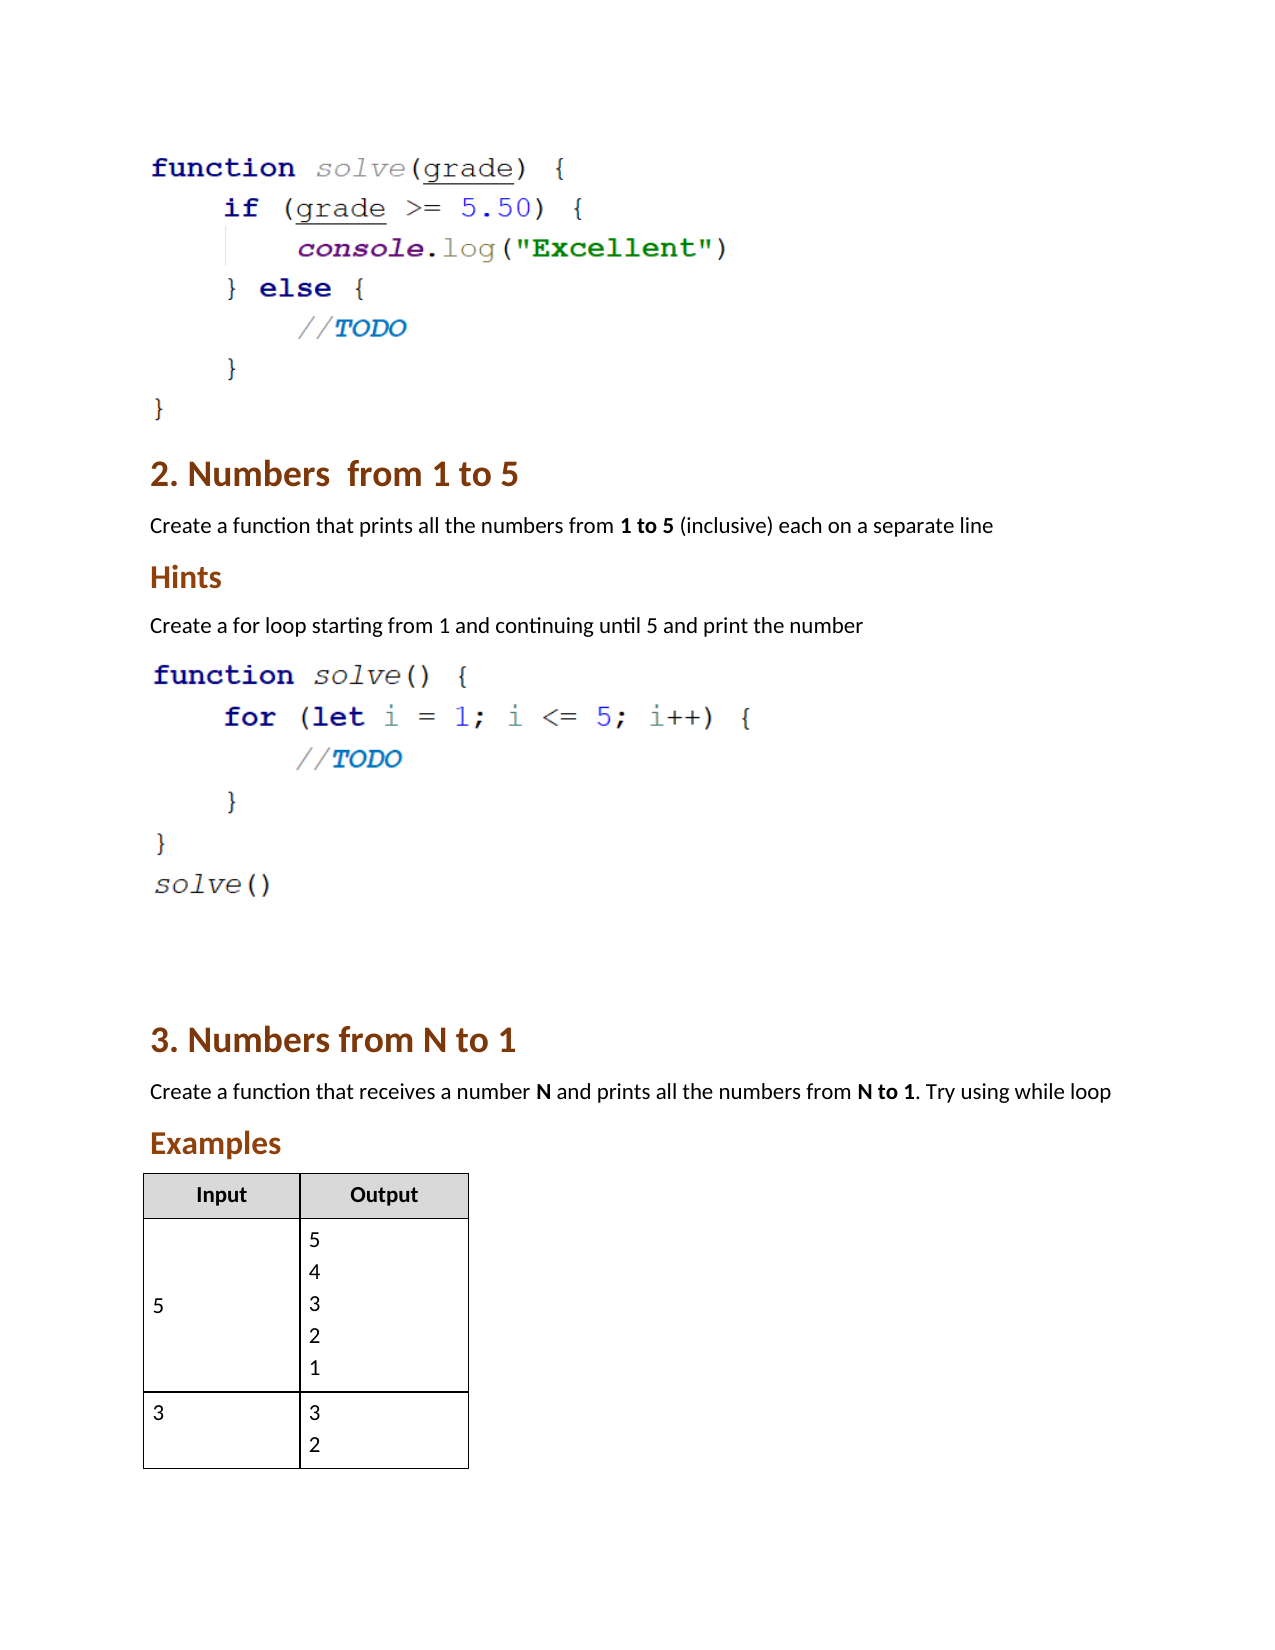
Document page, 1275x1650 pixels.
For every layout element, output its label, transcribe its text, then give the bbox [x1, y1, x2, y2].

text Create a for loop starting from 1 and continuing until 5 and print the number [150, 611, 1125, 639]
table_cell 3 2 1 [301, 1393, 468, 1468]
table_cell 5 4 3 2 1 [301, 1219, 468, 1391]
subtitle Numbers from N to 1 [150, 1016, 1125, 1062]
table_header Input [144, 1174, 299, 1218]
subtitle Numbers from 1 to 5 [150, 450, 1125, 496]
subtitle Hints [150, 556, 1125, 597]
picture [150, 150, 735, 426]
subtitle Examples [150, 1122, 1125, 1163]
text Create a function that receives a number N and prints all the numbers from N to 1. Try using while loop [150, 1077, 1125, 1105]
table_cell 3 [144, 1393, 299, 1468]
table_cell 5 [144, 1219, 299, 1391]
picture [150, 655, 757, 902]
table_header Output [301, 1174, 468, 1218]
text Create a function that prints all the numbers from 1 to 5 (inclusive) each on a separate line [150, 511, 1125, 539]
